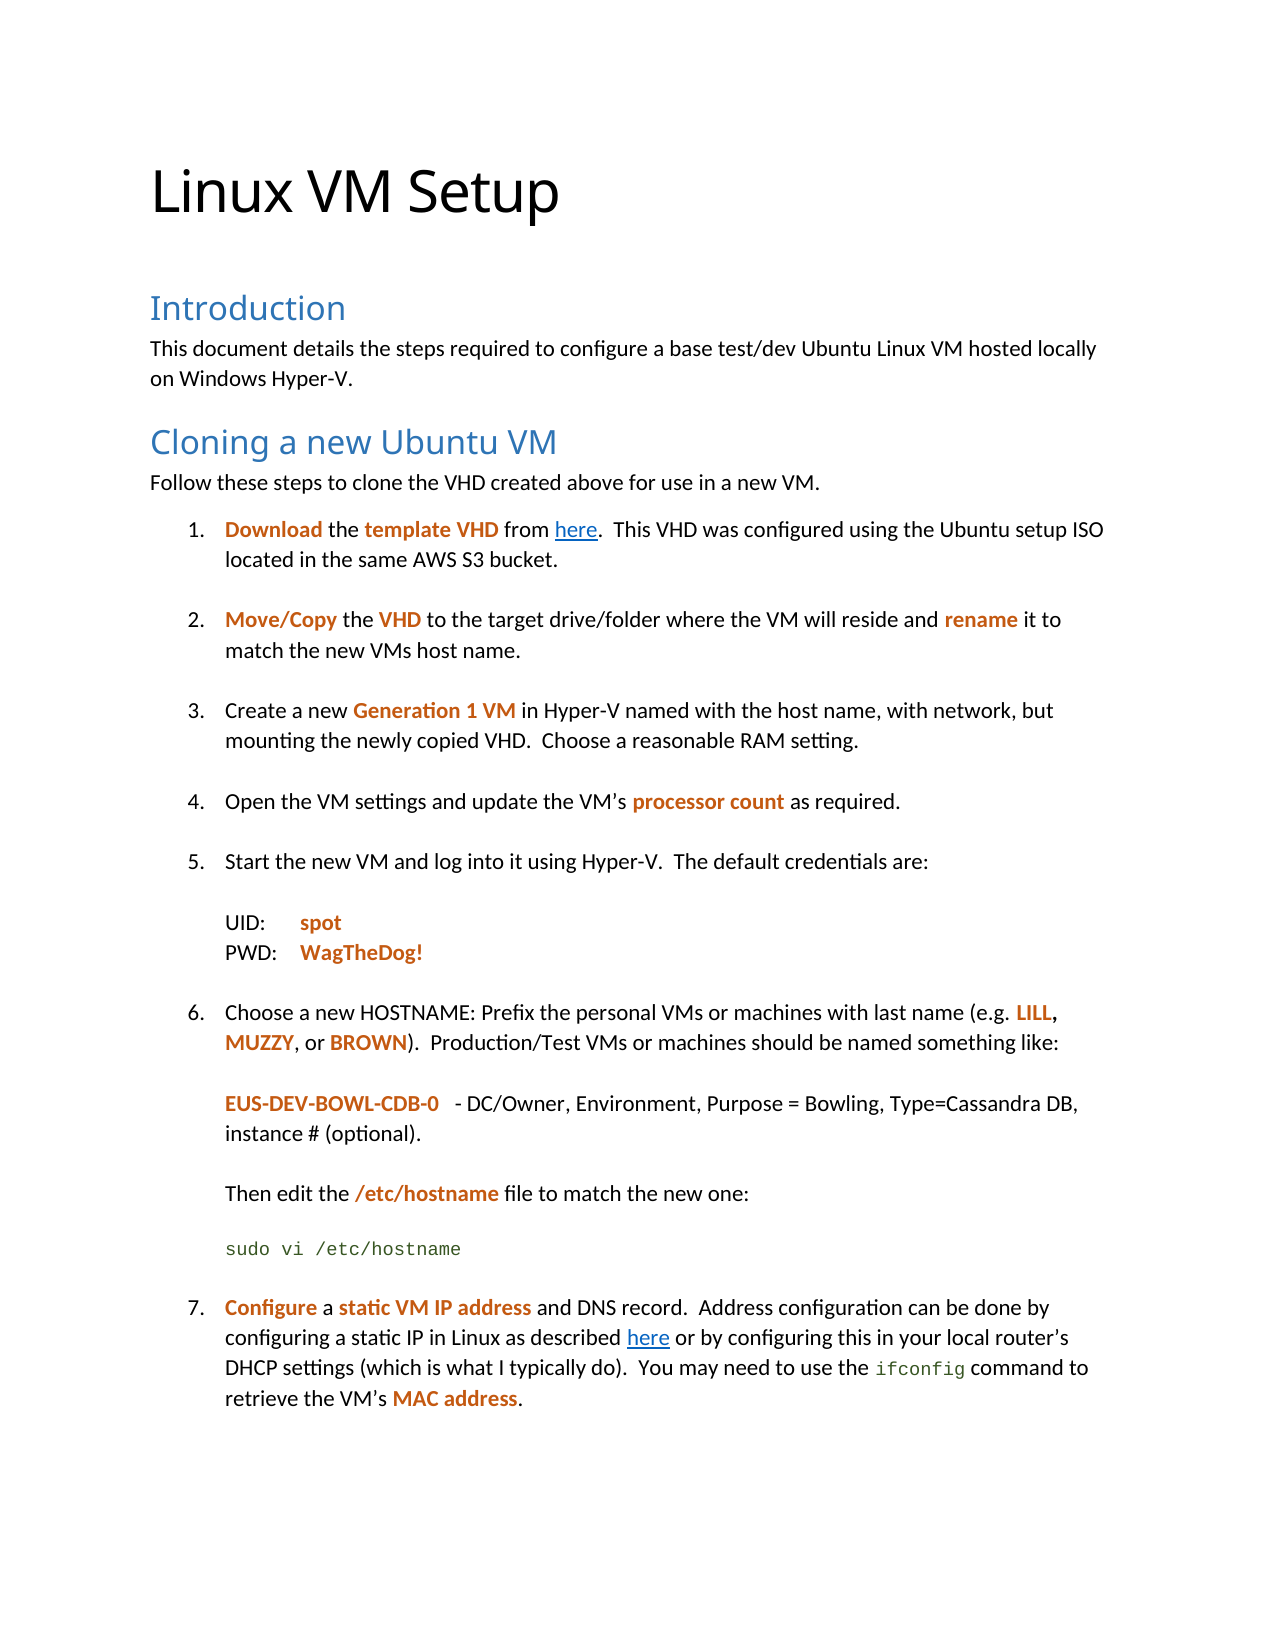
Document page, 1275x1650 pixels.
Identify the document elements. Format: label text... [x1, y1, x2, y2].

list Open the VM settings and update the VM’s processor count as required. [187, 787, 1125, 845]
list Choose a new HOSTNAME: Prefix the personal VMs or machines with last name (e.g. LILL, MUZZY, or BROWN). Production/Test VMs or machines should be named something like: [187, 998, 1125, 1087]
list EUS-DEV-BOWL-CDB-0 - DC/Owner, Environment, Purpose = Bowling, Type=Cassandra DB, instance # (optional). [225, 1089, 1125, 1147]
list Download the template VHD from here. This VHD was configured using the Ubuntu setup ISO located in the same AWS S3 bucket. [187, 515, 1125, 603]
text Follow these steps to clone the VHD created above for use in a new VM. [150, 468, 1125, 496]
list Move/Copy the VHD to the target drive/folder where the VM will reside and rename it to match the new VMs host name. [187, 606, 1125, 694]
text This document details the steps required to configure a base test/dev Ubuntu Linux VM hosted locally on Windows Hyper-V. [150, 334, 1125, 392]
text Linux VM Setup [150, 150, 1125, 229]
list Create a new Generation 1 VM in Hyper-V named with the host name, with network, but mounting the newly copied VHD. Choose a reasonable RAM setting. [187, 696, 1125, 784]
list Start the new VM and log into it using Hyper-V. The default credentials are: UID: spot PWD: WagTheDog! [187, 847, 1125, 996]
text Introduction [150, 285, 1125, 330]
subtitle Cloning a new Ubuntu VM [150, 419, 1125, 464]
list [187, 1293, 1125, 1442]
list Then edit the /etc/hostname file to match the new one: sudo vi /etc/hostname [225, 1179, 1125, 1291]
